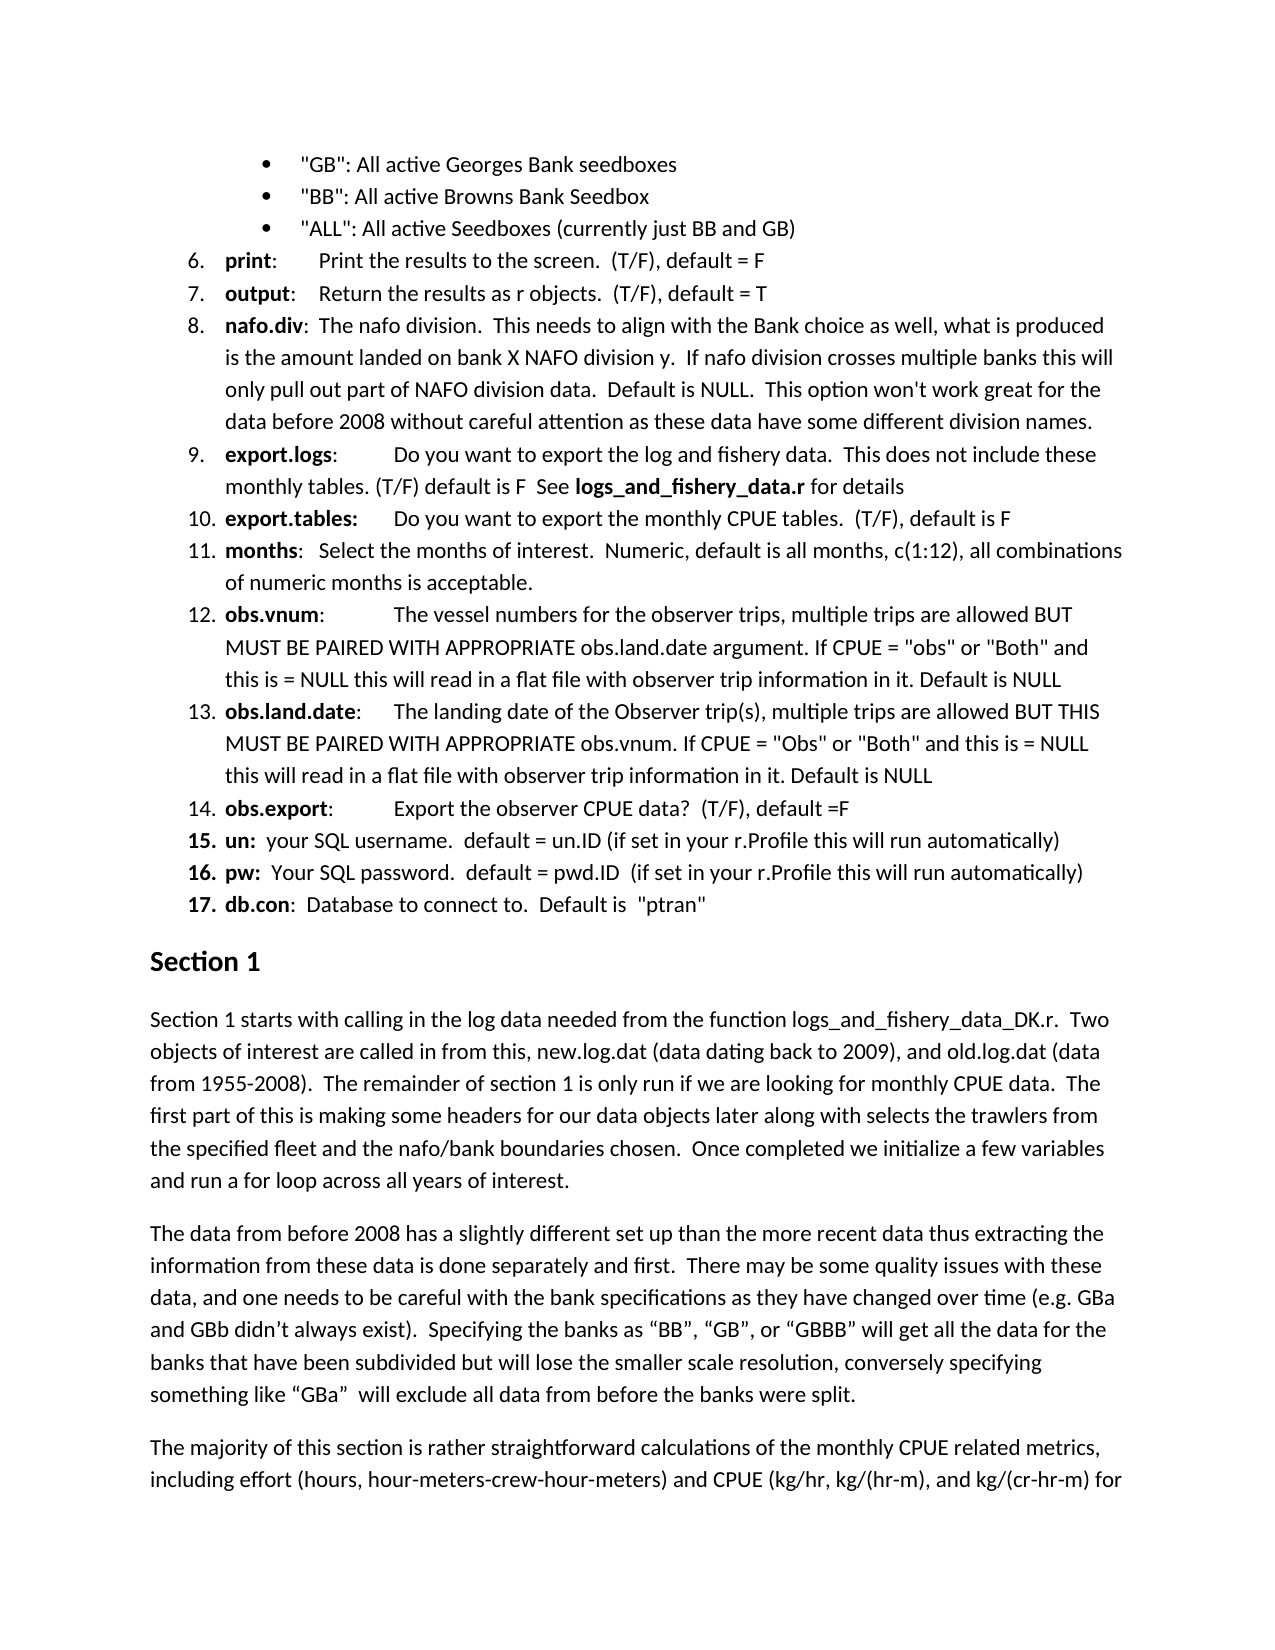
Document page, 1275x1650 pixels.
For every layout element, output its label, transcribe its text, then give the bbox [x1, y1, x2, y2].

list export.tables: Do you want to export the monthly CPUE tables. (T/F), default is F [187, 504, 1125, 532]
list export.logs: Do you want to export the log and fishery data. This does not include these monthly tables. (T/F) default is F See logs_and_fishery_data.r for details [187, 440, 1125, 500]
list obs.vnum: The vessel numbers for the observer trips, multiple trips are allowed BUT MUST BE PAIRED WITH APPROPRIATE obs.land.date argument. If CPUE = "obs" or "Both" and this is = NULL this will read in a flat file with observer trip information in it. Default is NULL [187, 601, 1125, 693]
list obs.export: Export the observer CPUE data? (T/F), default =F [187, 794, 1125, 822]
text Section 1 starts with calling in the log data needed from the function logs_and_fishery_data_DK.r. Two objects of interest are called in from this, new.log.dat (data dating back to 2009), and old.log.dat (data from 1955-2008). The remainder of section 1 is only run if we are looking for monthly CPUE data. The first part of this is making some headers for our data objects later along with selects the trawlers from the specified fleet and the nafo/bank boundaries chosen. Once completed we initialize a few variables and run a for loop across all years of interest. [150, 1005, 1125, 1194]
list un: your SQL username. default = un.ID (if set in your r.Profile this will run automatically) [187, 826, 1125, 854]
list "GB": All active Georges Bank seedboxes [262, 150, 1125, 178]
list output: Return the results as r objects. (T/F), default = T [187, 279, 1125, 307]
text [150, 1433, 1125, 1493]
list db.con: Database to connect to. Default is "ptran" [187, 890, 1125, 918]
list "BB": All active Browns Bank Seedbox [262, 182, 1125, 210]
text The data from before 2008 has a slightly different set up than the more recent data thus extracting the information from these data is done separately and first. There may be some quality issues with these data, and one needs to be careful with the bank specifications as they have changed over time (e.g. GBa and GBb didn’t always exist). Specifying the banks as “BB”, “GB”, or “GBBB” will get all the data for the banks that have been subdivided but will lose the smaller scale resolution, conversely specifying something like “GBa” will exclude all data from before the banks were split. [150, 1219, 1125, 1408]
list pw: Your SQL password. default = pwd.ID (if set in your r.Profile this will run automatically) [187, 858, 1125, 886]
list print: Print the results to the screen. (T/F), default = F [187, 247, 1125, 274]
list obs.land.date: The landing date of the Observer trip(s), multiple trips are allowed BUT THIS MUST BE PAIRED WITH APPROPRIATE obs.vnum. If CPUE = "Obs" or "Both" and this is = NULL this will read in a flat file with observer trip information in it. Default is NULL [187, 697, 1125, 789]
list months: Select the months of interest. Numeric, default is all months, c(1:12), all combinations of numeric months is acceptable. [187, 536, 1125, 596]
list nafo.div: The nafo division. This needs to align with the Bank choice as well, what is produced is the amount landed on bank X NAFO division y. If nafo division crosses multiple banks this will only pull out part of NAFO division data. Default is NULL. This option won't work great for the data before 2008 without careful attention as these data have some different division names. [187, 311, 1125, 436]
text Section 1 [150, 943, 1125, 979]
list "ALL": All active Seedboxes (currently just BB and GB) [262, 214, 1125, 242]
